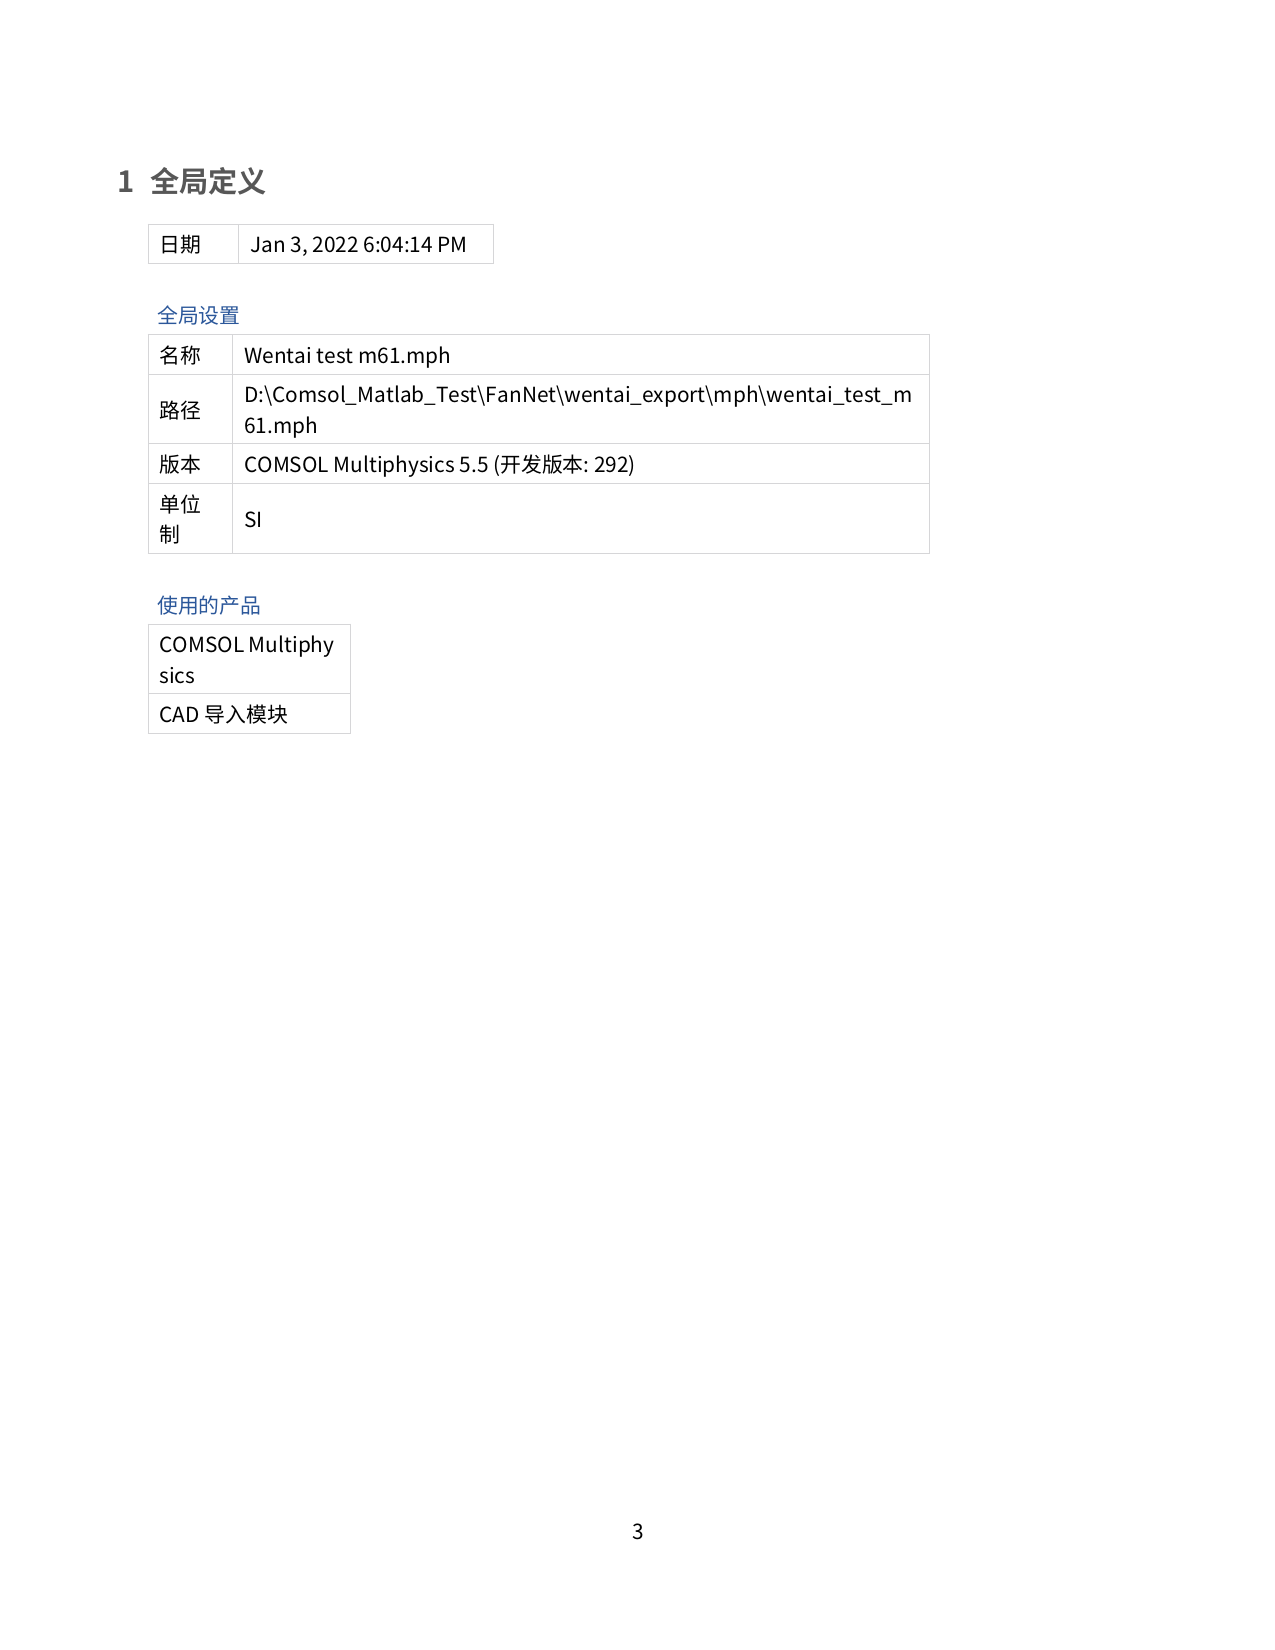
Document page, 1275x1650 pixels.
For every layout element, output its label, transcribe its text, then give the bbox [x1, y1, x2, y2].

subtitle 全局定义 [117, 158, 1125, 201]
text 全局设置 [157, 299, 1125, 330]
table_cell CAD 导入模块 [149, 694, 350, 733]
table_header COMSOL Multiphysics [149, 625, 350, 693]
table_cell 版本 [149, 444, 232, 483]
table_cell COMSOL Multiphysics 5.5 (开发版本: 292) [233, 444, 929, 483]
table_cell 路径 [149, 375, 232, 443]
table_header Jan 3, 2022 6:04:14 PM [239, 225, 493, 263]
table_cell D:\Comsol_Matlab_Test\FanNet\wentai_export\mph\wentai_test_m61.mph [233, 375, 929, 443]
text 使用的产品 [157, 589, 1125, 619]
table_header 日期 [149, 225, 238, 263]
table_header 名称 [149, 335, 232, 373]
table_cell SI [233, 484, 929, 553]
table_cell 单位制 [149, 484, 232, 553]
table_header Wentai test m61.mph [233, 335, 929, 373]
